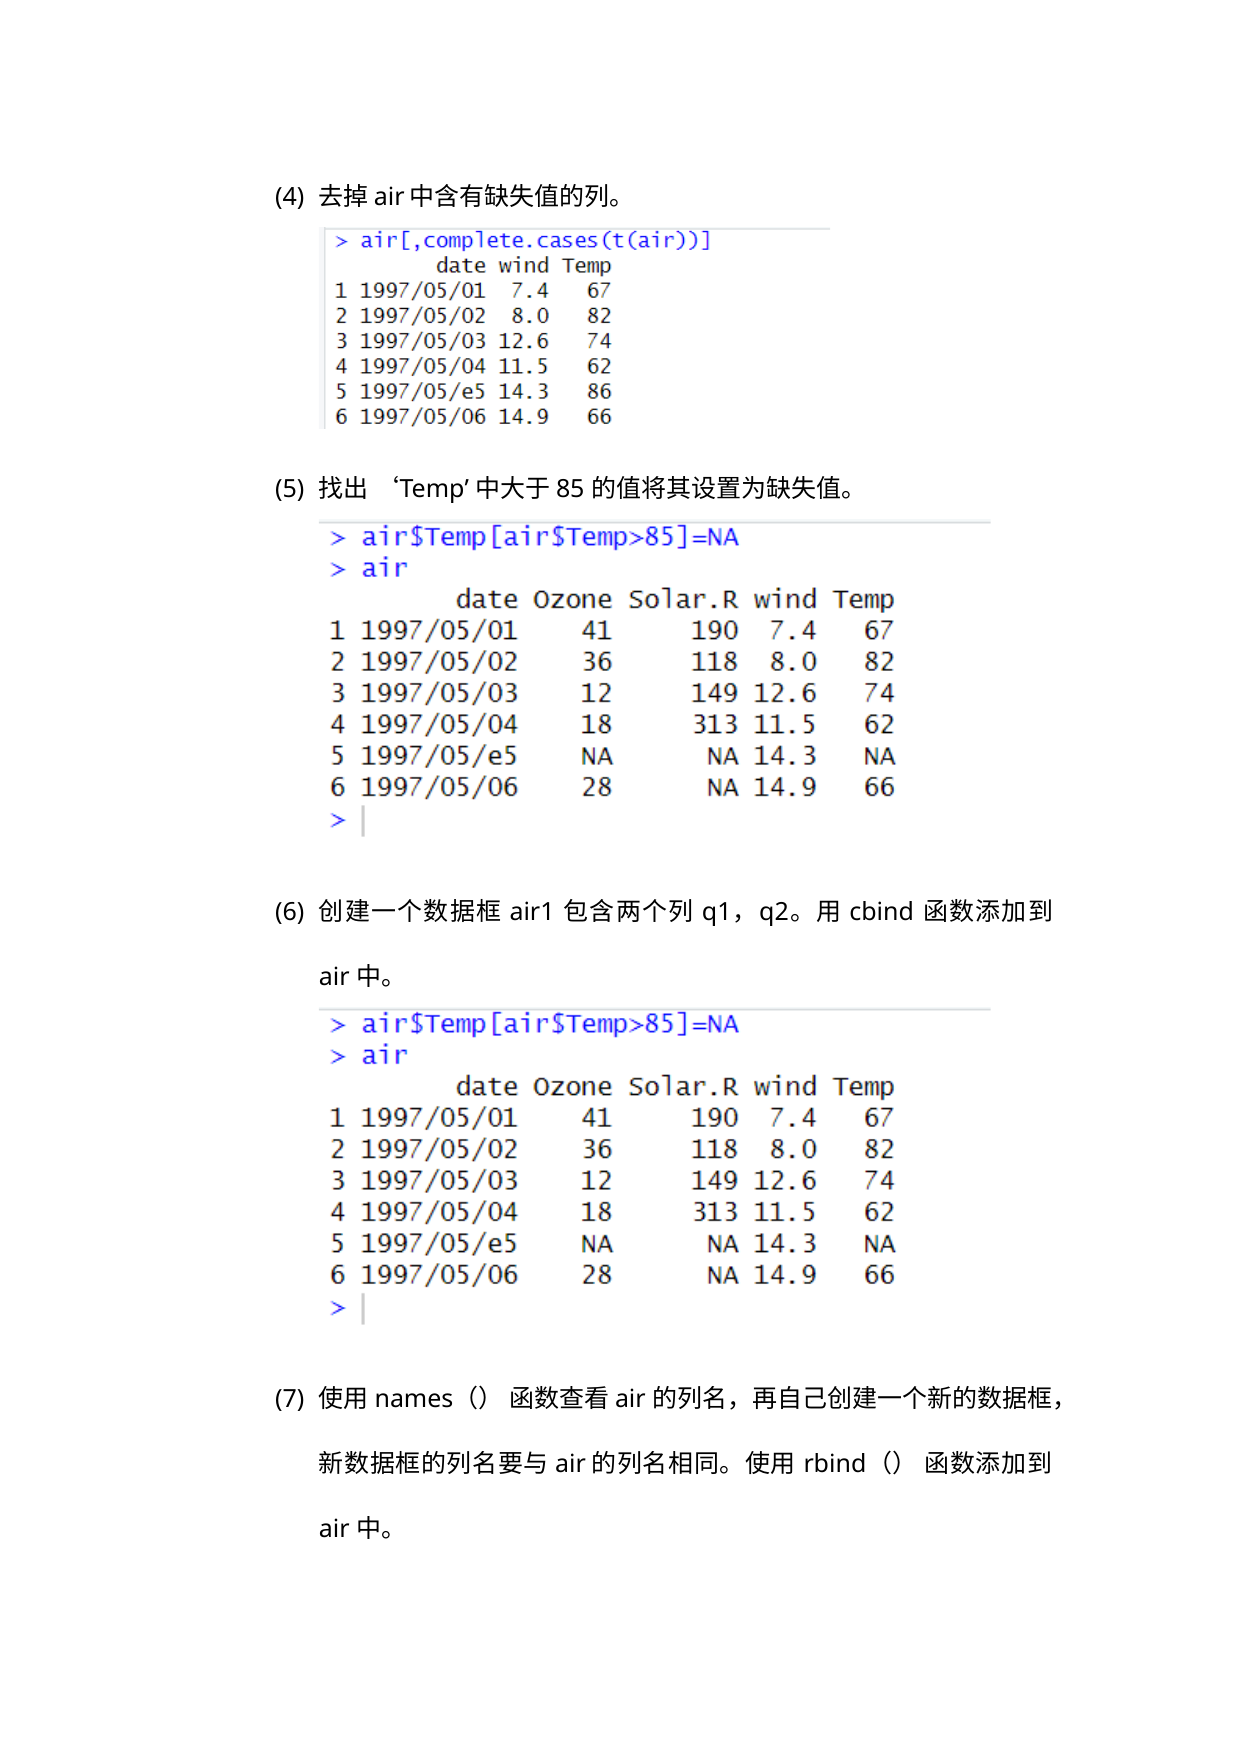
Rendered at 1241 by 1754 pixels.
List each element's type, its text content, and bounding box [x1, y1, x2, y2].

list 去掉air中含有缺失值的列。 [275, 162, 1053, 227]
picture [318, 227, 830, 429]
picture [318, 519, 991, 862]
list 使用 names（） 函数查看 air 的列名，再自己创建一个新的数据框，新数据框的列名要与air的列名相同。使用 rbind（） 函数添加到 air 中。 [275, 1364, 1053, 1559]
list 找出 ‘Temp’ 中大于 85 的值将其设置为缺失值。 [275, 454, 1053, 519]
picture [318, 1007, 991, 1350]
list 创建一个数据框 air1 包含两个列 q1，q2。用 cbind 函数添加到 air 中。 [275, 877, 1053, 1007]
